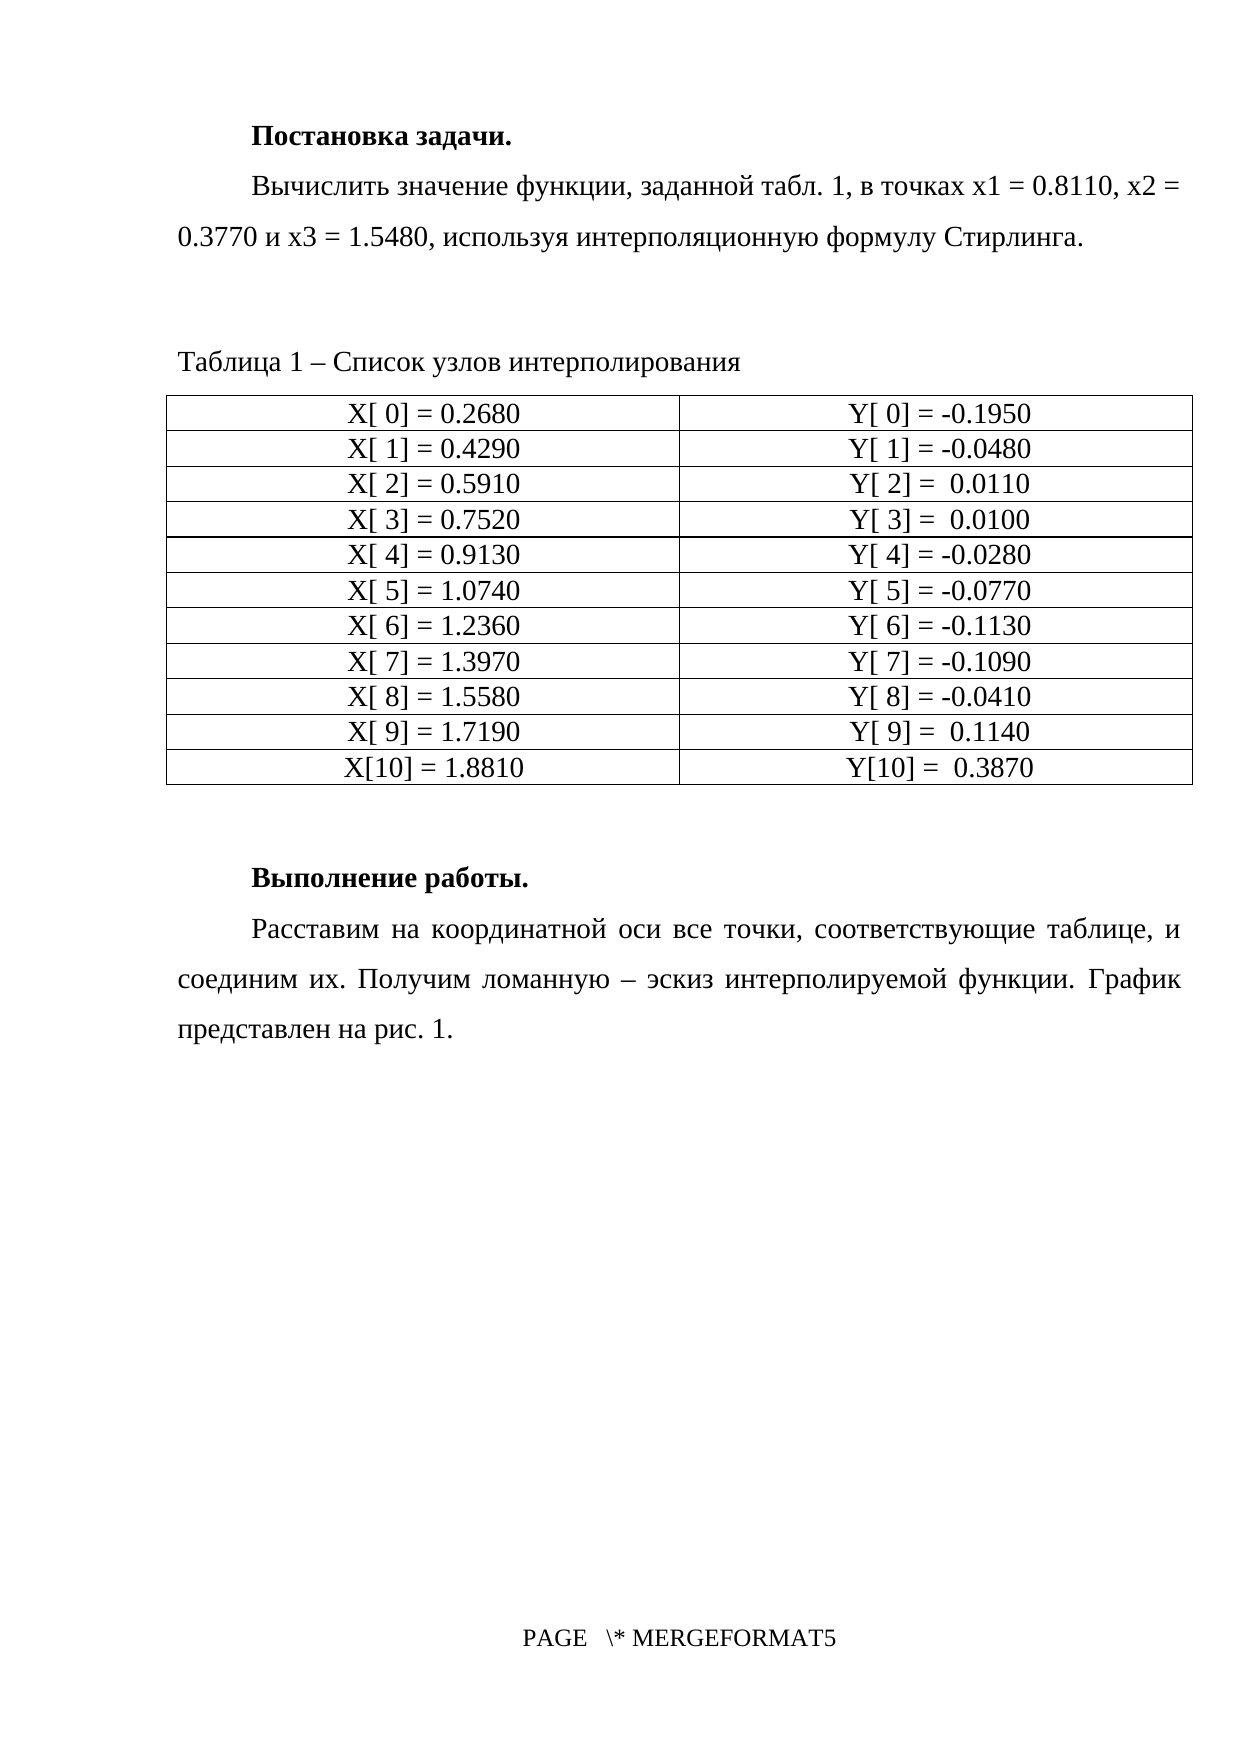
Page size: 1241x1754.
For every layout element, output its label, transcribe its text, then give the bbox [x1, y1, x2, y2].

table_cell Y[ 7] = -0.1090 [680, 644, 1192, 678]
table_cell Y[ 2] = 0.0110 [680, 467, 1192, 501]
table_cell Y[ 4] = -0.0280 [680, 538, 1192, 572]
table_cell X[ 7] = 1.3970 [167, 644, 679, 678]
text Вычислить значение функции, заданной табл. 1, в точках x1 = 0.8110, x2 = 0.3770 и x3 = 1.5480, используя интерполяционную формулу Стирлинга. [177, 168, 1181, 252]
table_cell Y[ 8] = -0.0410 [680, 679, 1192, 713]
table_cell X[ 3] = 0.7520 [167, 502, 679, 536]
table_cell X[ 6] = 1.2360 [167, 608, 679, 643]
text Постановка задачи. [177, 118, 1181, 152]
table_cell X[ 5] = 1.0740 [167, 573, 679, 607]
text Выполнение работы. [177, 861, 1181, 894]
table_cell Y[ 1] = -0.0480 [680, 431, 1192, 466]
table_cell X[10] = 1.8810 [167, 750, 679, 784]
table_cell Y[ 6] = -0.1130 [680, 608, 1192, 643]
table_cell X[ 1] = 0.4290 [167, 431, 679, 466]
table_cell Y[ 5] = -0.0770 [680, 573, 1192, 607]
table_cell X[ 9] = 1.7190 [167, 715, 679, 749]
table_cell X[ 2] = 0.5910 [167, 467, 679, 501]
table_cell Y[ 9] = 0.1140 [680, 715, 1192, 749]
table_header Y[ 0] = -0.1950 [680, 396, 1192, 430]
table_cell Y[10] = 0.3870 [680, 750, 1192, 784]
table_cell X[ 8] = 1.5580 [167, 679, 679, 713]
list Таблица 1 – Список узлов интерполирования [177, 344, 1181, 378]
table_cell X[ 4] = 0.9130 [167, 538, 679, 572]
table_header X[ 0] = 0.2680 [167, 396, 679, 430]
text Расставим на координатной оси все точки, соответствующие таблице, и соединим их. Получим ломанную – эскиз интерполируемой функции. График представлен на рис. 1. [177, 911, 1181, 1045]
table_cell Y[ 3] = 0.0100 [680, 502, 1192, 536]
